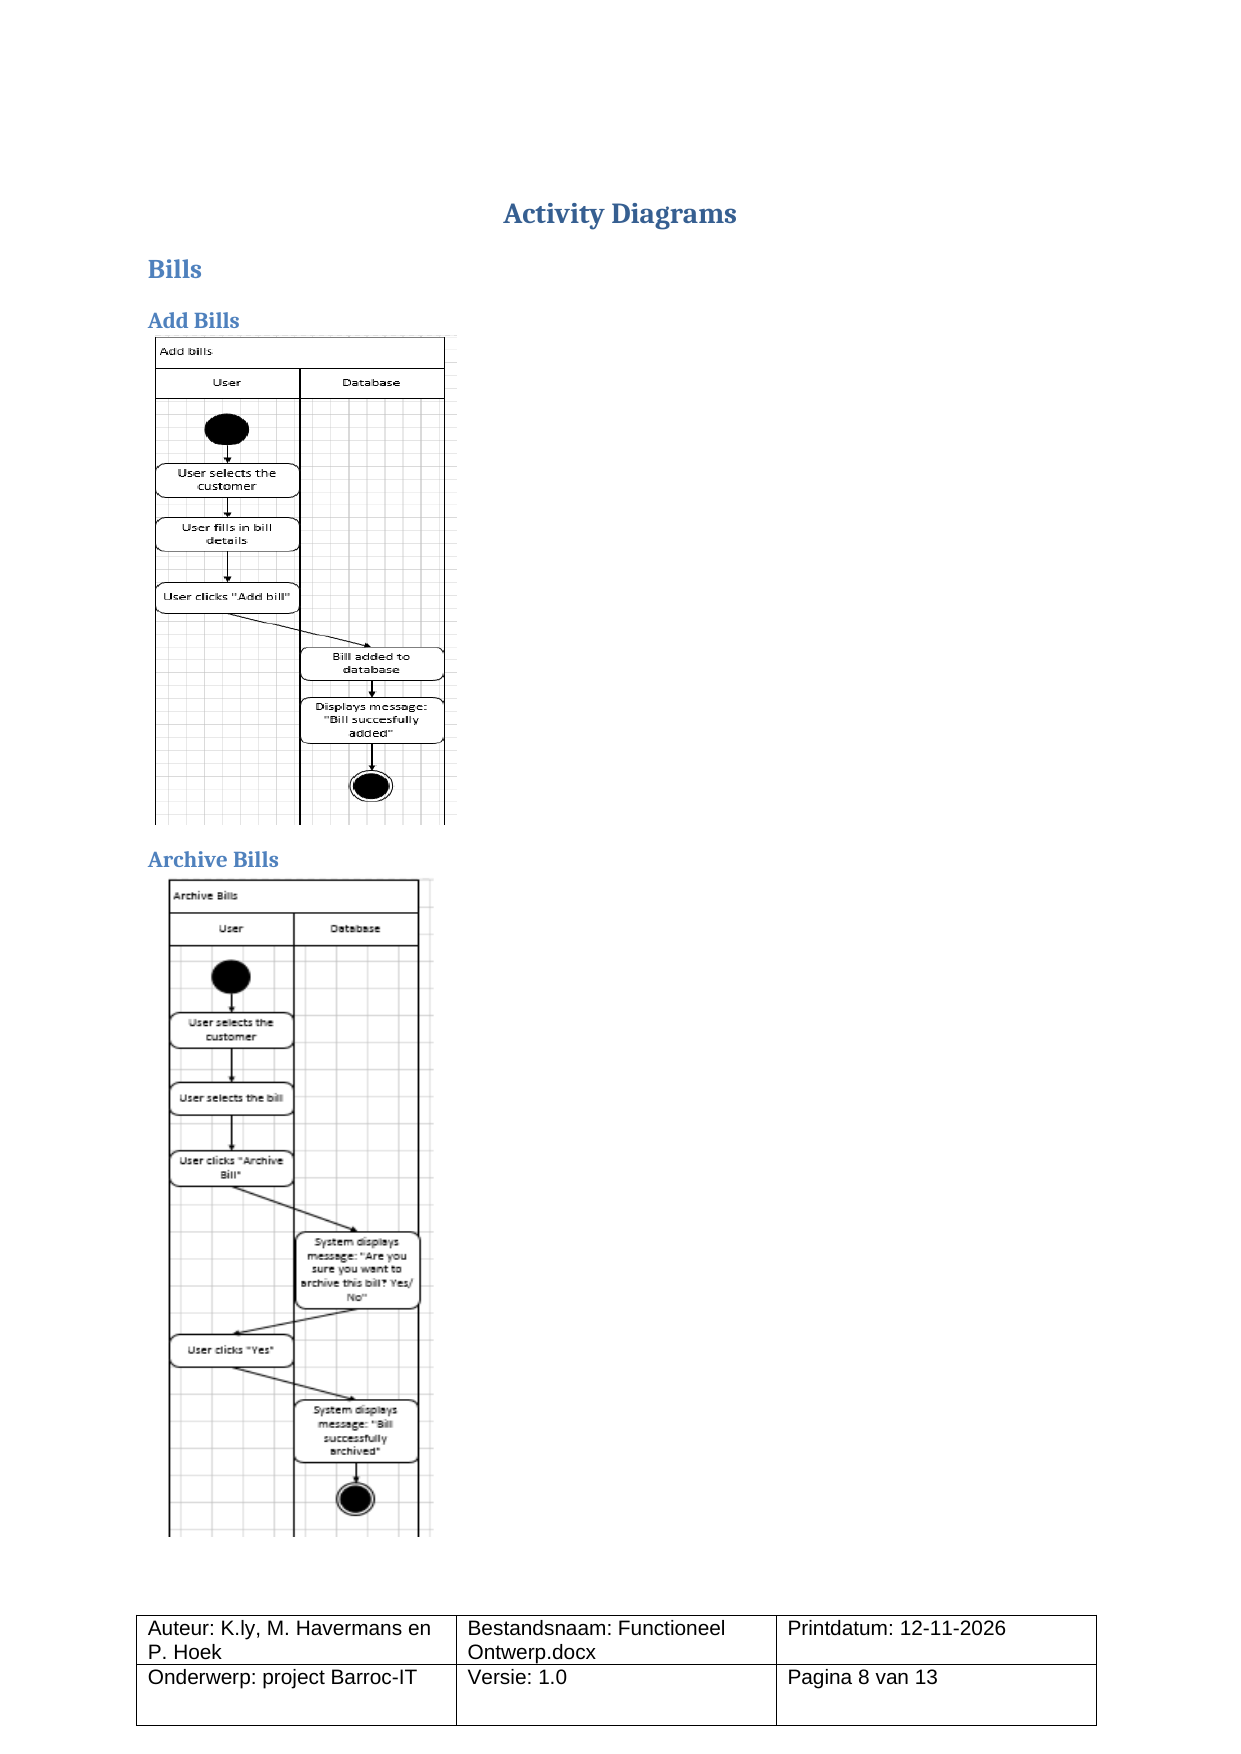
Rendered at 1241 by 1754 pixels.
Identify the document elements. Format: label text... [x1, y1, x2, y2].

subtitle Add Bills [148, 308, 1093, 334]
subtitle Bills [148, 254, 1093, 285]
subtitle Activity Diagrams [148, 198, 1093, 231]
picture [157, 875, 434, 1537]
picture [147, 335, 457, 825]
subtitle Archive Bills [148, 847, 1093, 873]
